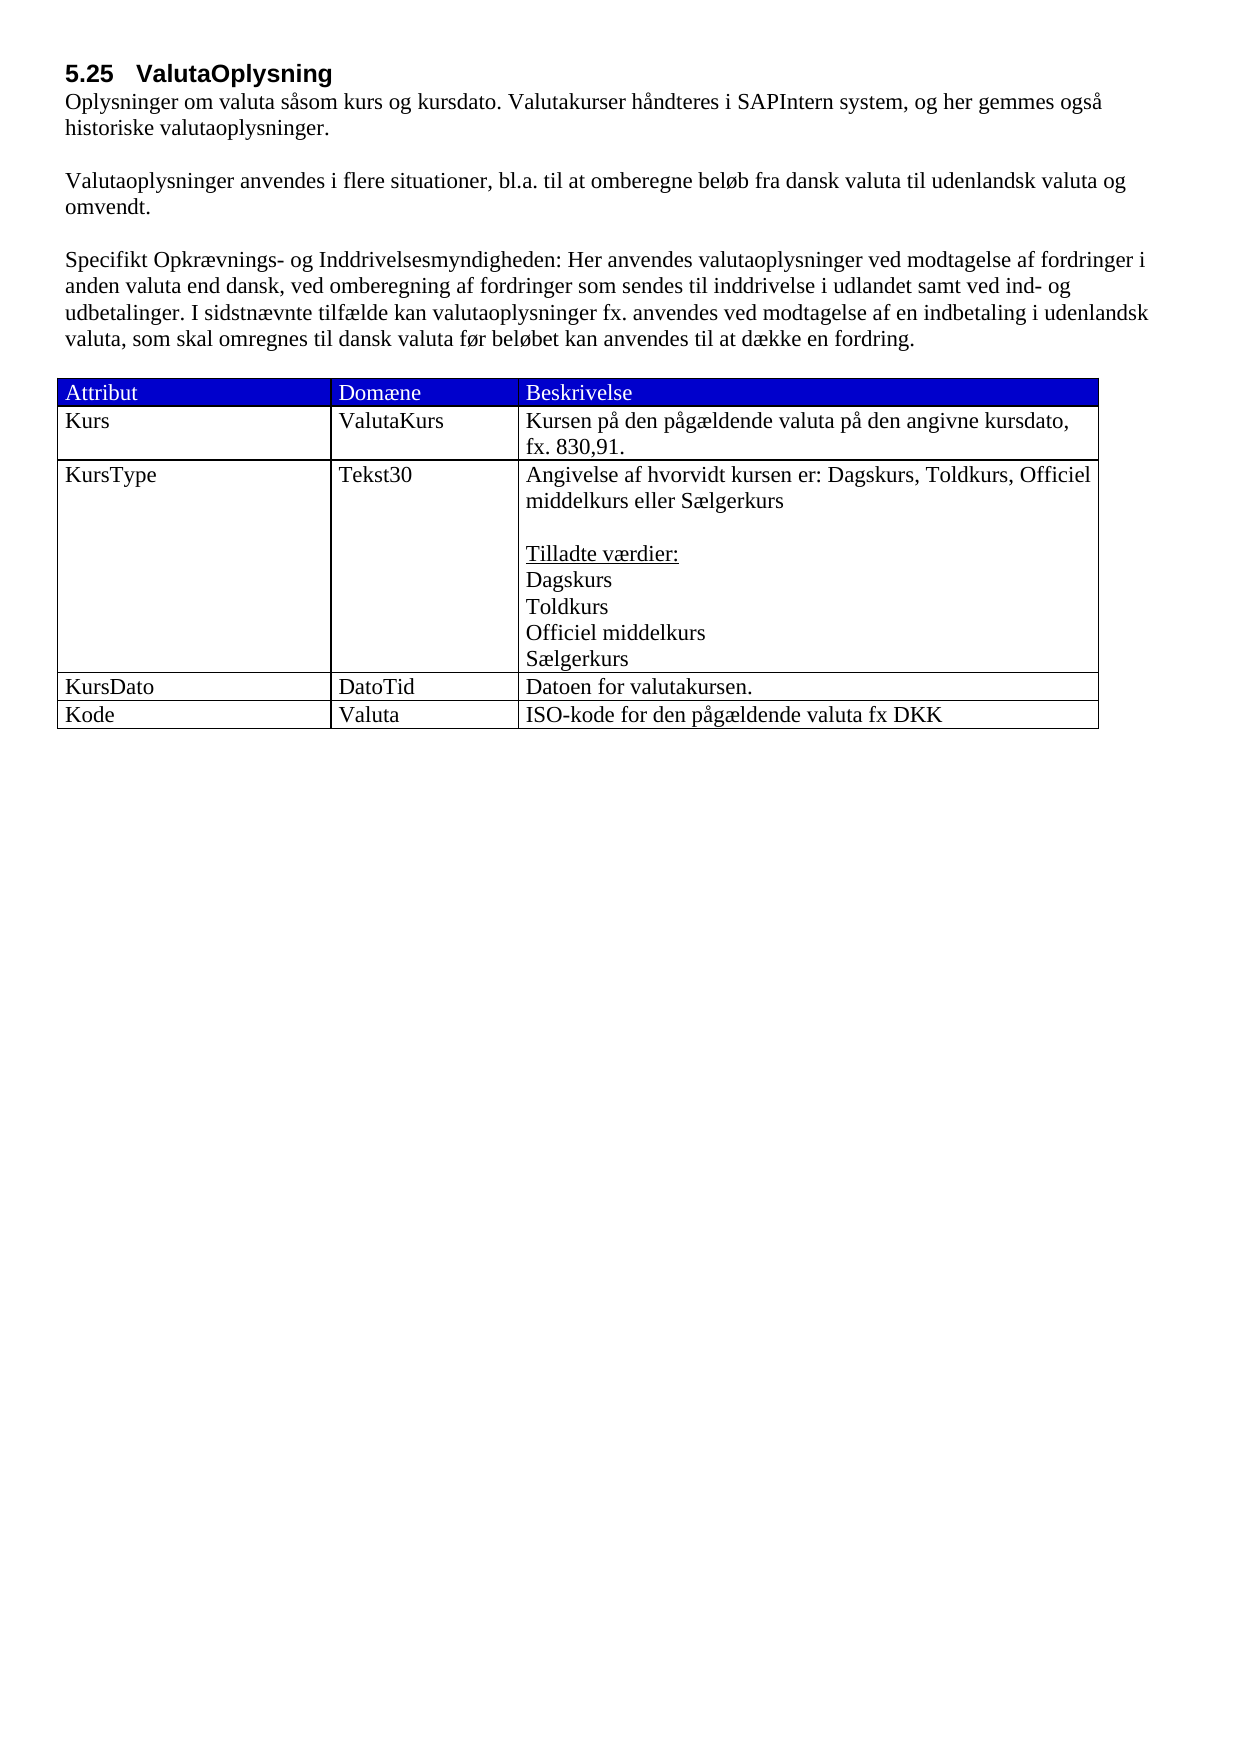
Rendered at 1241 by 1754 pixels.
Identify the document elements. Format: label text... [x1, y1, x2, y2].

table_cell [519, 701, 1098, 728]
text Valutaoplysninger anvendes i flere situationer, bl.a. til at omberegne beløb fra dansk valuta til udenlandsk valuta og omvendt. [65, 167, 1181, 219]
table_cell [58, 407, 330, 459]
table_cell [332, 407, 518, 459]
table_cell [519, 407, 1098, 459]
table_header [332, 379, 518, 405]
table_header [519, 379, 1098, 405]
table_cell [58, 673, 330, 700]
text Specifikt Opkrævnings- og Inddrivelsesmyndigheden: Her anvendes valutaoplysninger ved modtagelse af fordringer i anden valuta end dansk, ved omberegning af fordringer som sendes til inddrivelse i udlandet samt ved ind- og udbetalinger. I sidstnævnte tilfælde kan valutaoplysninger fx. anvendes ved modtagelse af en indbetaling i udenlandsk valuta, som skal omregnes til dansk valuta før beløbet kan anvendes til at dække en fordring. [65, 246, 1181, 351]
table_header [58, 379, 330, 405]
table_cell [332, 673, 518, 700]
subtitle ValutaOplysning [65, 59, 1181, 88]
text Oplysninger om valuta såsom kurs og kursdato. Valutakurser håndteres i SAPIntern system, og her gemmes også historiske valutaoplysninger. [65, 88, 1181, 141]
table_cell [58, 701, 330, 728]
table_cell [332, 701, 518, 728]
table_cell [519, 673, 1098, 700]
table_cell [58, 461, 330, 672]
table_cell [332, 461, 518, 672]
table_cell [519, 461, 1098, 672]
